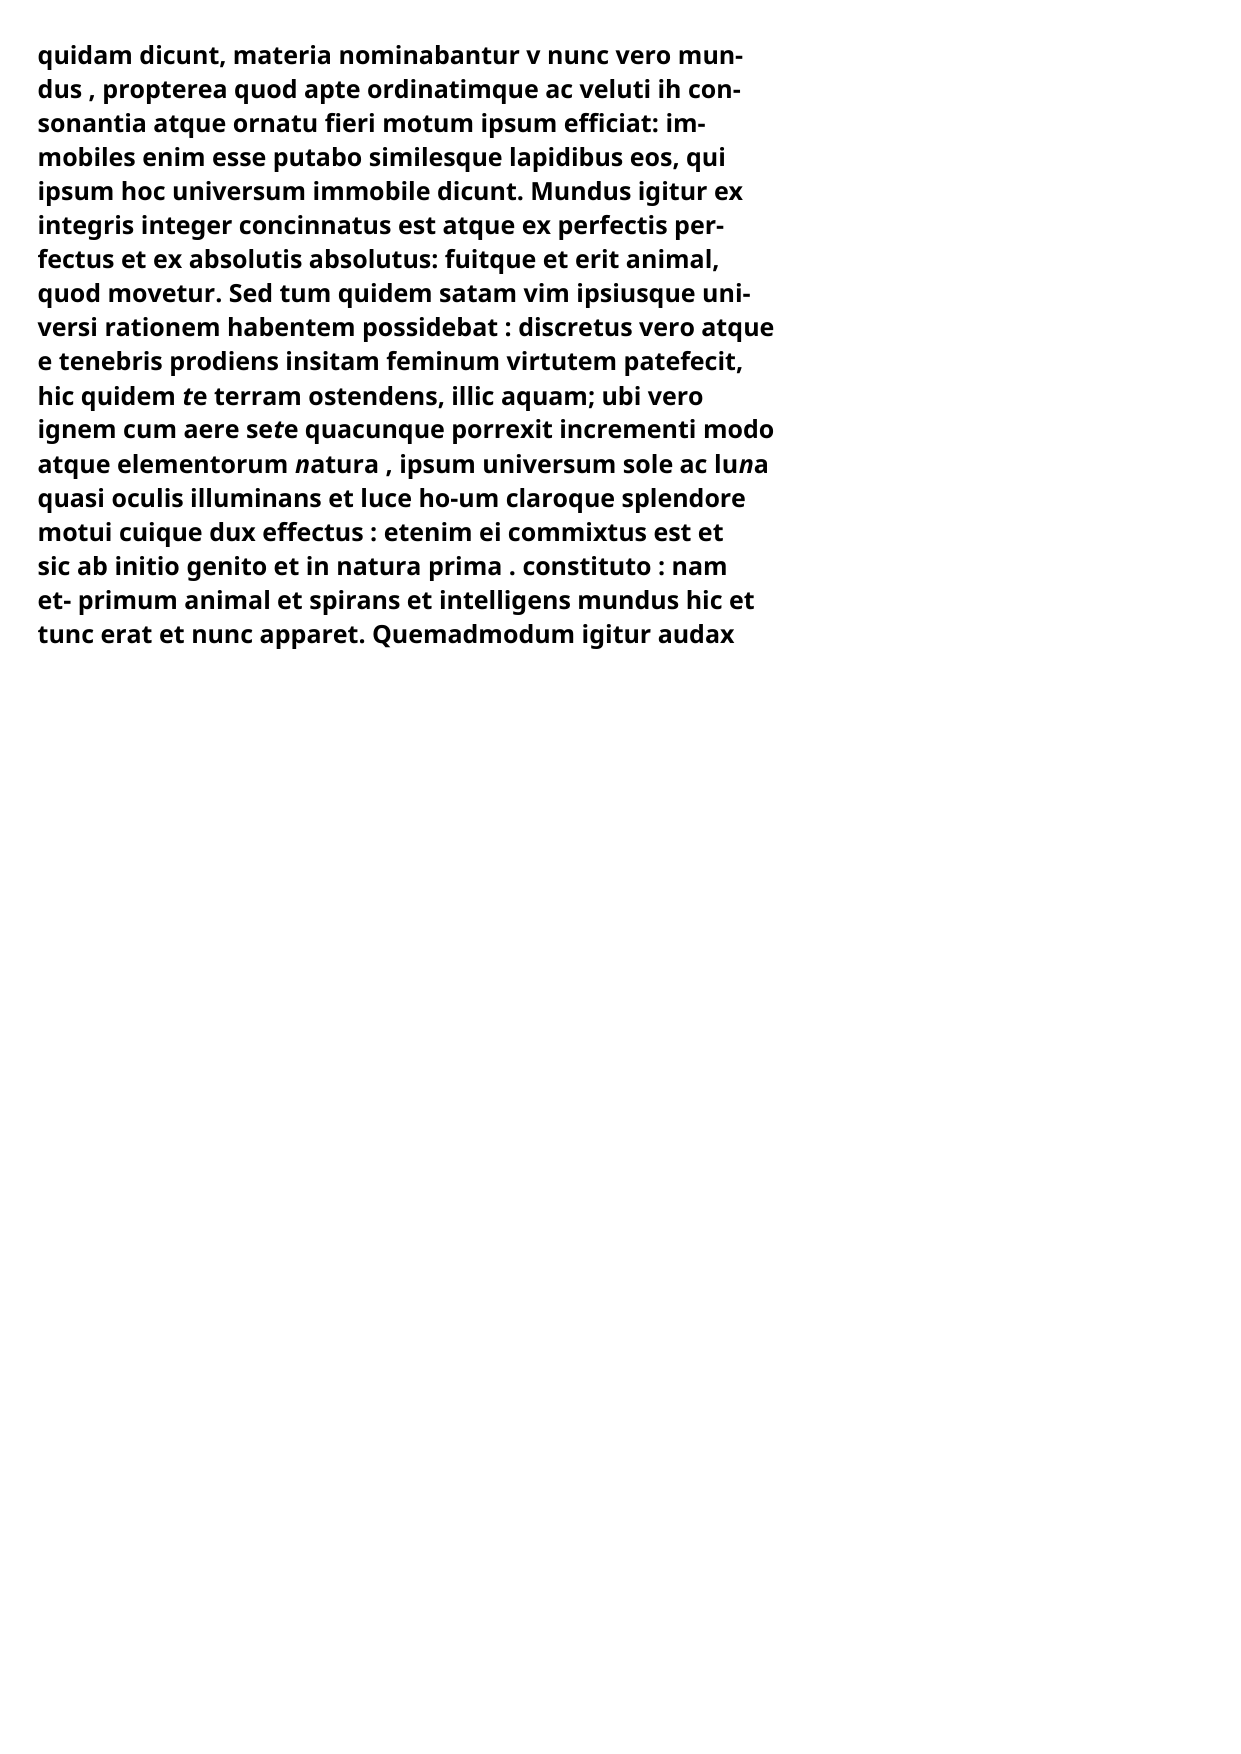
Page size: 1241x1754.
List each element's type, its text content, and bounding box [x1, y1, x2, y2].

text quidam dicunt, materia nominabantur v nunc vero mun- dus , propterea quod apte ordinatimque ac veluti ih con- sonantia atque ornatu fieri motum ipsum efficiat: im- mobiles enim esse putabo similesque lapidibus eos, qui ipsum hoc universum immobile dicunt. Mundus igitur ex integris integer concinnatus est atque ex perfectis per- fectus et ex absolutis absolutus: fuitque et erit animal, quod movetur. Sed tum quidem satam vim ipsiusque uni- versi rationem habentem possidebat : discretus vero atque e tenebris prodiens insitam feminum virtutem patefecit, hic quidem te terram ostendens, illic aquam; ubi vero ignem cum aere sete quacunque porrexit incrementi modo atque elementorum natura , ipsum universum sole ac luna quasi oculis illuminans et luce ho-um claroque splendore motui cuique dux effectus : etenim ei commixtus est et sic ab initio genito et in natura prima . constituto : nam et- primum animal et spirans et intelligens mundus hic et tunc erat et nunc apparet. Quemadmodum igitur audax [37, 37, 1203, 651]
